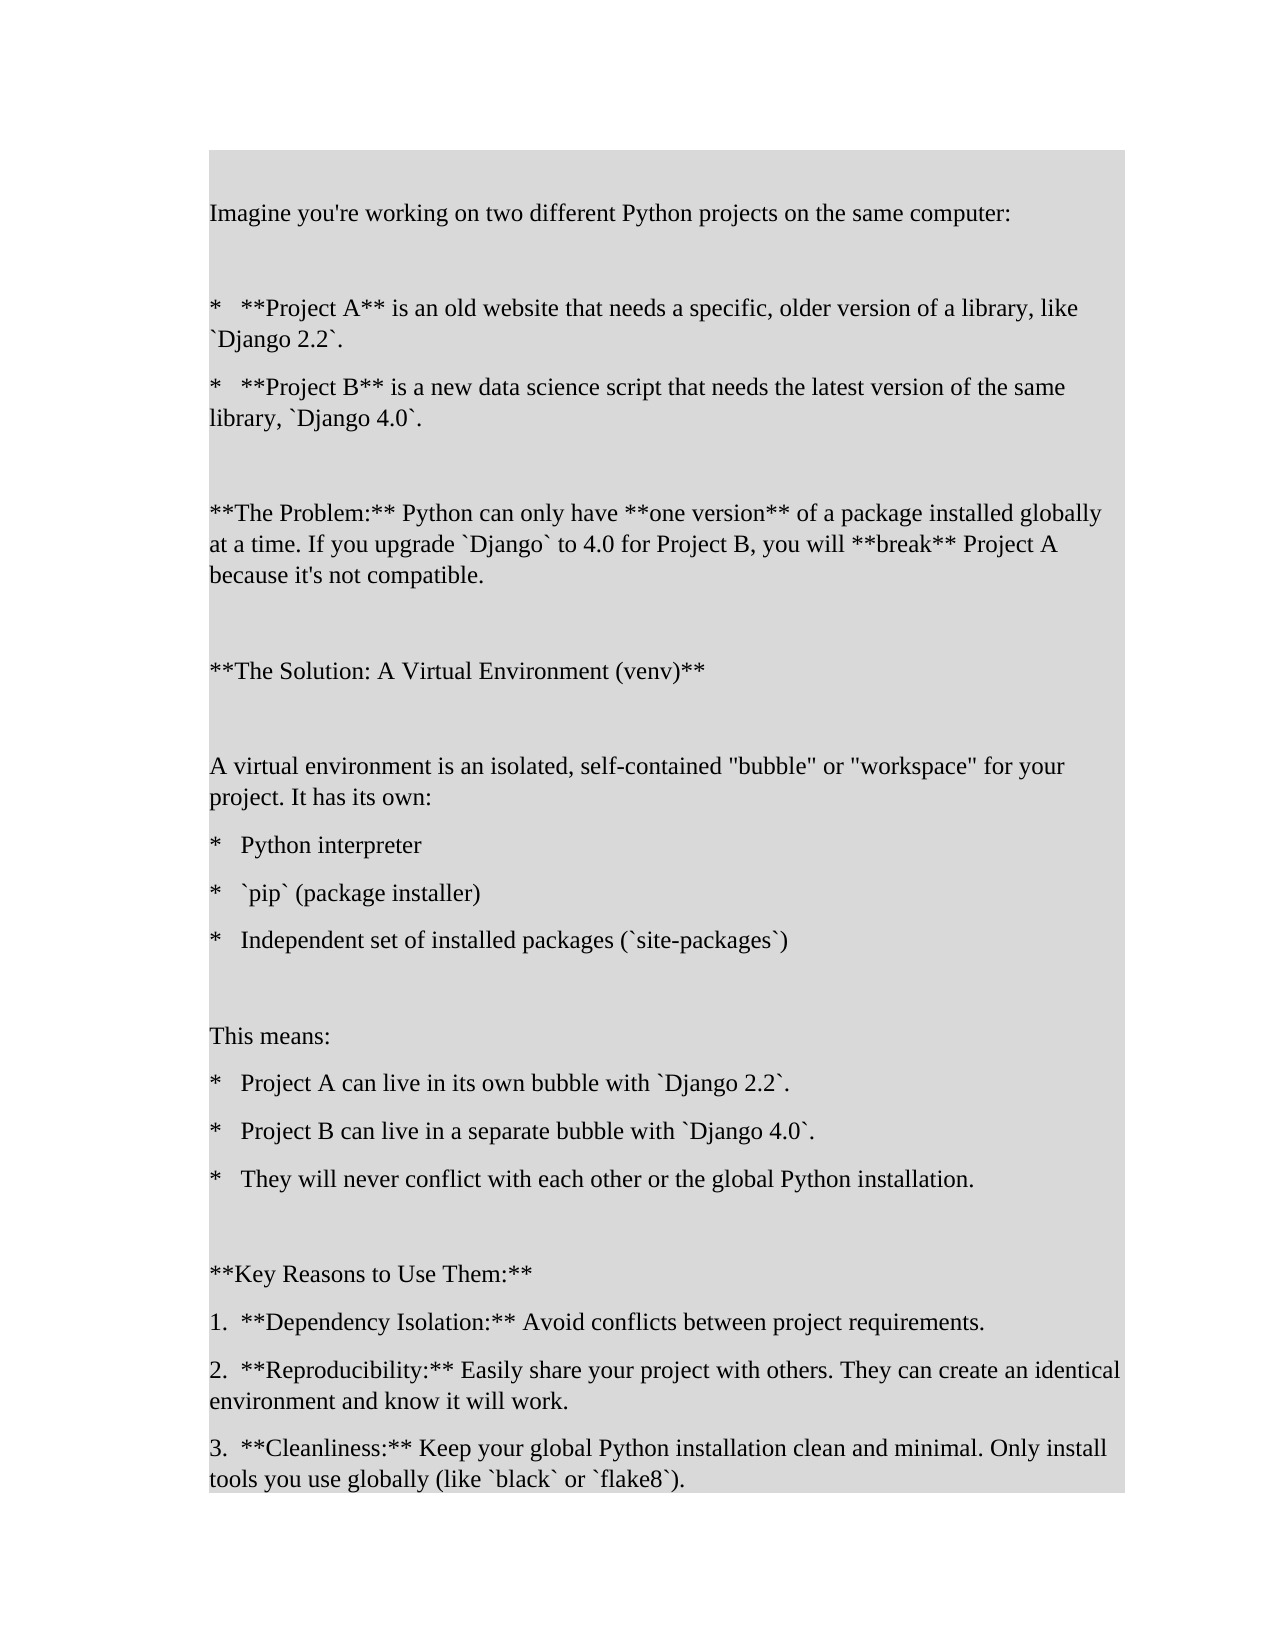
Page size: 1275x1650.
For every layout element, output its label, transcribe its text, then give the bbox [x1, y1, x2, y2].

text **Key Reasons to Use Them:** [209, 1259, 1125, 1288]
text 2. **Reproducibility:** Easily share your project with others. They can create an identical environment and know it will work. [209, 1355, 1125, 1414]
text * They will never conflict with each other or the global Python installation. [209, 1164, 1125, 1193]
text * **Project A** is an old website that needs a specific, older version of a library, like `Django 2.2`. [209, 293, 1125, 353]
text 3. **Cleanliness:** Keep your global Python installation clean and minimal. Only install tools you use globally (like `black` or `flake8`). [209, 1433, 1125, 1493]
text This means: [209, 1021, 1125, 1049]
text **The Solution: A Virtual Environment (venv)** [209, 656, 1125, 684]
text A virtual environment is an isolated, self-contained "bubble" or "workspace" for your project. It has its own: [209, 751, 1125, 811]
text * Project A can live in its own bubble with `Django 2.2`. [209, 1068, 1125, 1097]
text 1. **Dependency Isolation:** Avoid conflicts between project requirements. [209, 1307, 1125, 1336]
text * Python interpreter [209, 830, 1125, 859]
text **The Problem:** Python can only have **one version** of a package installed globally at a time. If you upgrade `Django` to 4.0 for Project B, you will **break** Project A because it's not compatible. [209, 498, 1125, 589]
text * **Project B** is a new data science script that needs the latest version of the same library, `Django 4.0`. [209, 372, 1125, 432]
text Imagine you're working on two different Python projects on the same computer: [209, 198, 1125, 226]
text * Independent set of installed packages (`site-packages`) [209, 925, 1125, 954]
text * `pip` (package installer) [209, 878, 1125, 906]
text * Project B can live in a separate bubble with `Django 4.0`. [209, 1116, 1125, 1145]
